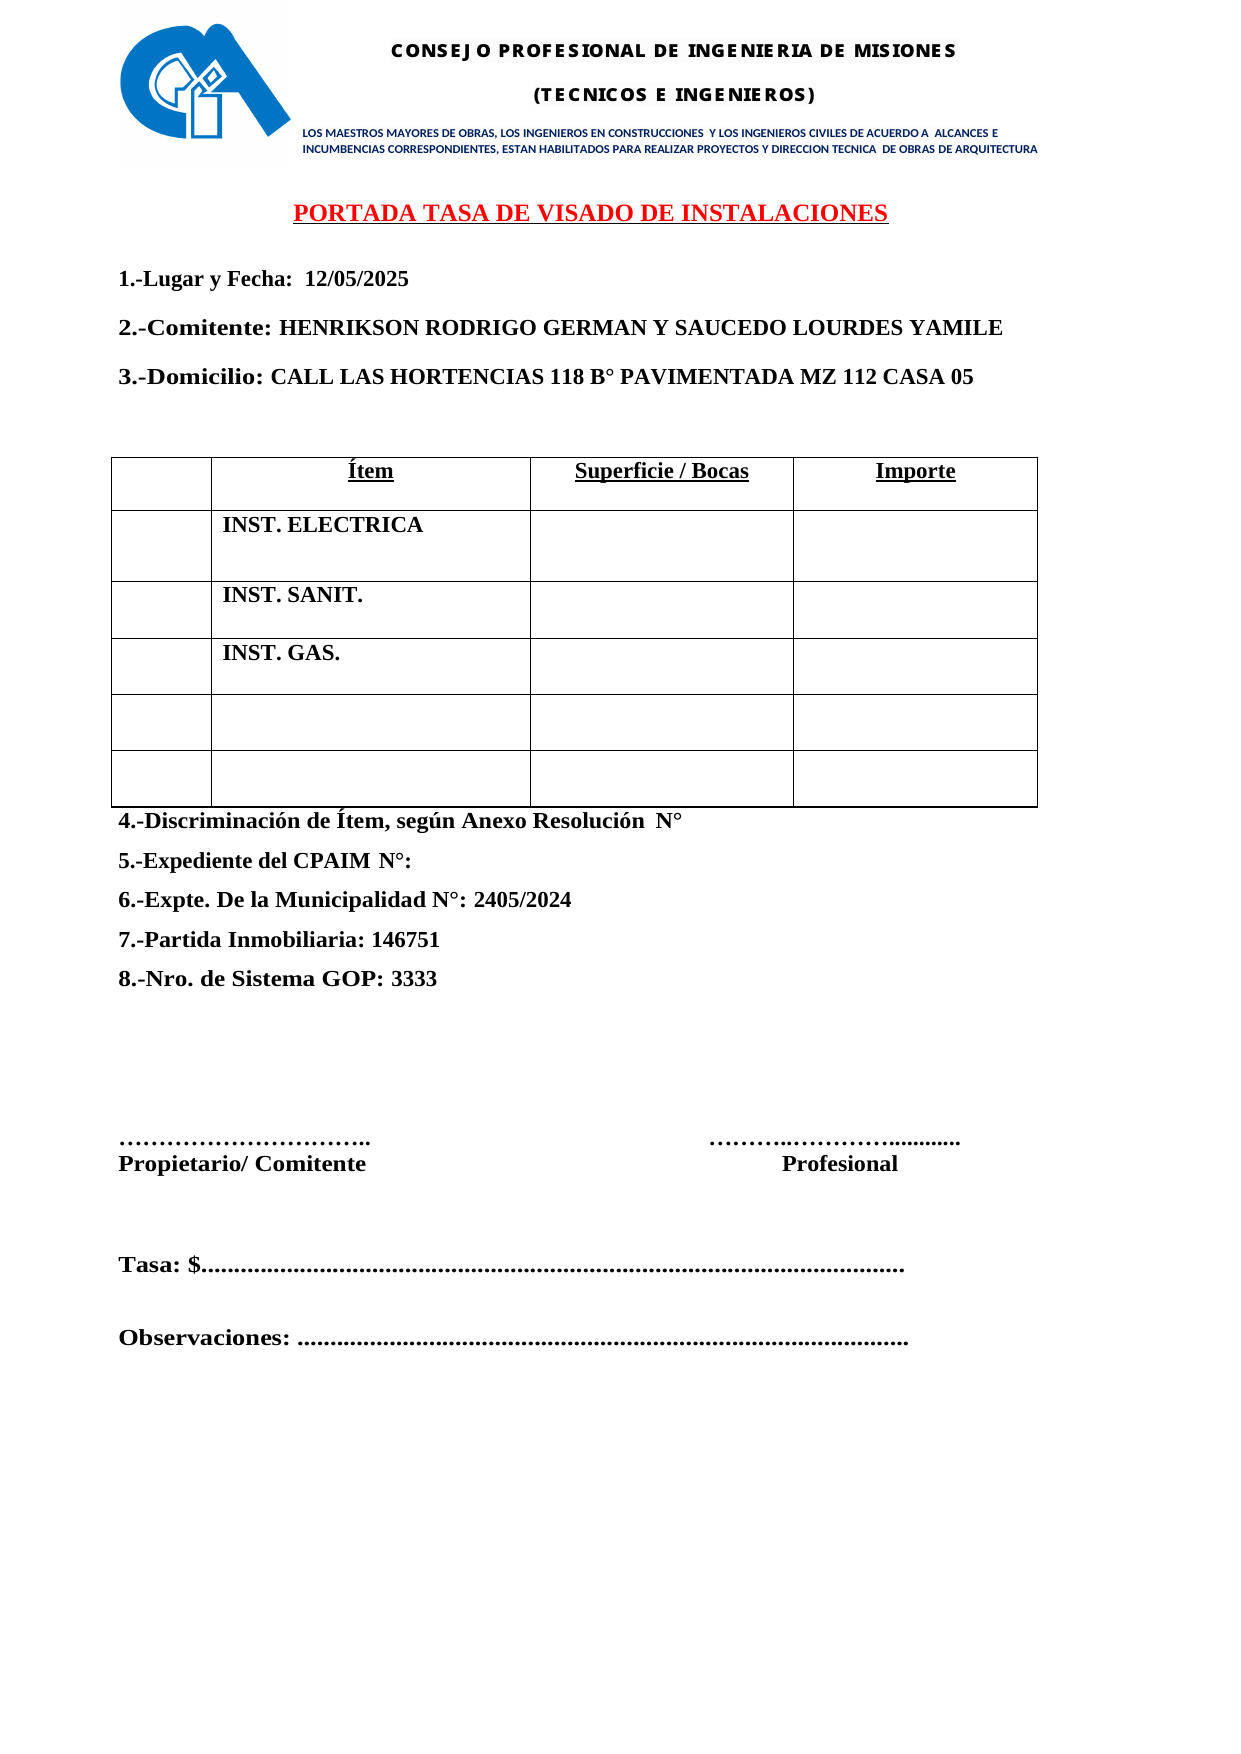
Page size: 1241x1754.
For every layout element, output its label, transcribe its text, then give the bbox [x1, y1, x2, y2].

text Tasa: $........................................................................................................... [118, 1251, 1063, 1278]
table_cell [112, 695, 211, 750]
table_cell [531, 639, 793, 694]
text 6.-Expte. De la Municipalidad N°: 2405/2024 [118, 886, 1063, 913]
text 4.-Discriminación de Ítem, según Anexo Resolución N° [118, 489, 1063, 834]
table_cell [112, 511, 211, 581]
table_cell INST. ELECTRICA [212, 511, 530, 581]
text ………………………….. ………..…………............ [118, 1123, 1063, 1150]
table_cell [531, 511, 793, 581]
text 3.-Domicilio: CALL LAS HORTENCIAS 118 B° PAVIMENTADA MZ 112 CASA 05 [118, 363, 1063, 389]
table_cell [794, 751, 1037, 806]
table_cell [212, 695, 530, 750]
text 1.-Lugar y Fecha: 12/05/2025 [118, 265, 1063, 291]
table_header Ítem [212, 458, 530, 510]
table_cell [531, 751, 793, 806]
table_header Superficie / Bocas [531, 458, 793, 510]
picture [118, 0, 292, 170]
text 7.-Partida Inmobiliaria: 146751 [118, 926, 1063, 952]
text 8.-Nro. de Sistema GOP: 3333 [118, 965, 1063, 992]
table_cell INST. GAS. [212, 639, 530, 694]
table_cell [112, 751, 211, 806]
text 5.-Expediente del CPAIM N°: [118, 847, 1063, 873]
table_cell [112, 582, 211, 638]
table_cell [794, 511, 1037, 581]
table_header [112, 458, 211, 510]
table_cell [112, 639, 211, 694]
table_cell INST. SANIT. [212, 582, 530, 638]
table_cell [531, 582, 793, 638]
table_cell [794, 639, 1037, 694]
text 2.-Comitente: HENRIKSON RODRIGO GERMAN Y SAUCEDO LOURDES YAMILE [118, 314, 1063, 340]
table_cell [212, 751, 530, 806]
table_cell [531, 695, 793, 750]
table_cell [794, 582, 1037, 638]
title PORTADA TASA DE VISADO DE INSTALACIONES [118, 198, 1063, 227]
table_header Importe [794, 458, 1037, 510]
text Propietario/ Comitente Profesional [118, 1150, 1063, 1176]
table_cell [794, 695, 1037, 750]
text Observaciones: ............................................................................................. [118, 1324, 1063, 1351]
